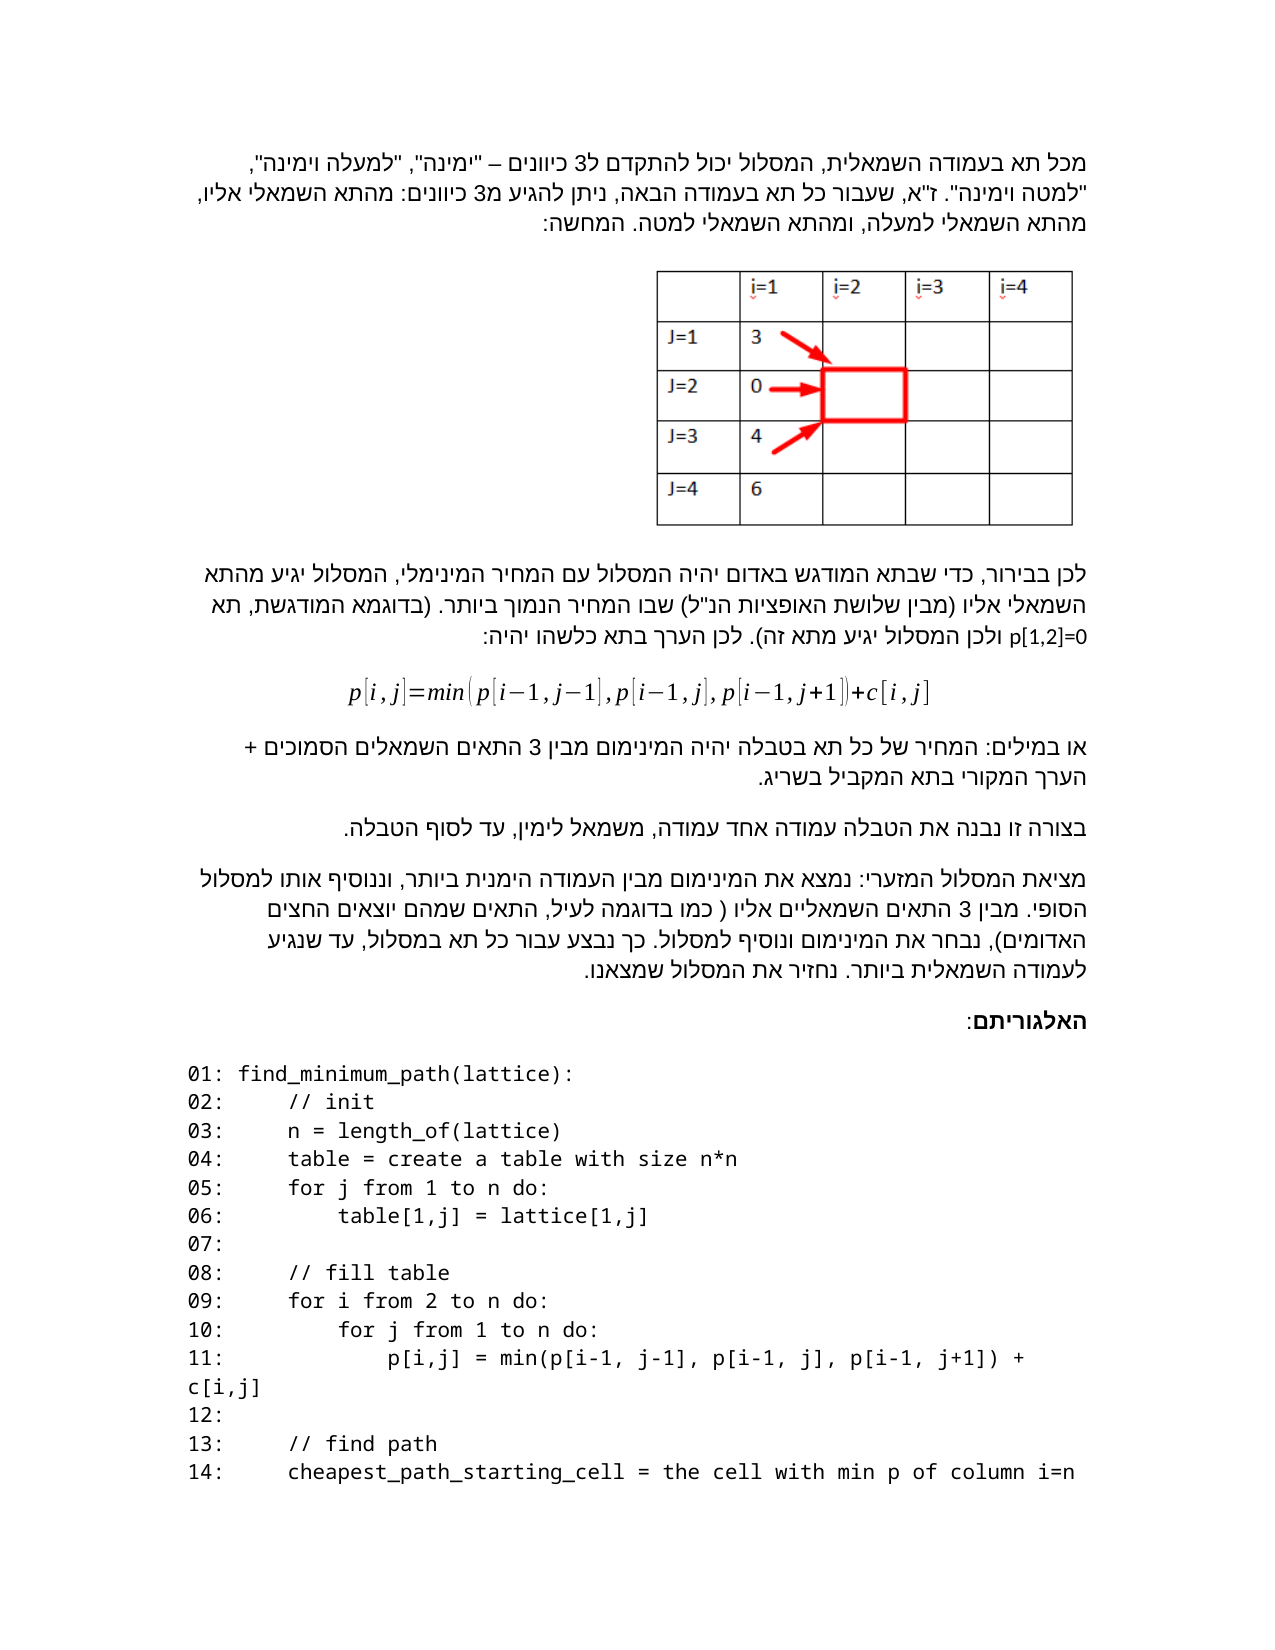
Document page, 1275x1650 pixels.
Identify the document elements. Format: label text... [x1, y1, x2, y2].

text 10: for j from 1 to n do: [187, 1315, 1087, 1343]
text 09: for i from 2 to n do: [187, 1286, 1087, 1315]
text 13: // find path [187, 1429, 1087, 1457]
text 11: p[i,j] = min(p[i-1, j-1], p[i-1, j], p[i-1, j+1]) + c[i,j] [187, 1343, 1087, 1400]
text 06: table[1,j] = lattice[1,j] [187, 1201, 1087, 1229]
text לכן בבירור, כדי שבתא המודגש באדום יהיה המסלול עם המחיר המינימלי, המסלול יגיע מהתא השמאלי אליו (מבין שלושת האופציות הנ"ל) שבו המחיר הנמוך ביותר. (בדוגמא המודגשת, תא p[1,2]=0 ולכן המסלול יגיע מתא זה). לכן הערך בתא כלשהו יהיה: [187, 561, 1087, 650]
text או במילים: המחיר של כל תא בטבלה יהיה המינימום מבין 3 התאים השמאלים הסמוכים + הערך המקורי בתא המקביל בשריג. [187, 734, 1087, 791]
text 07: [187, 1229, 1087, 1258]
text 14: cheapest_path_starting_cell = the cell with min p of column i=n [187, 1457, 1087, 1486]
picture [643, 261, 1088, 537]
text 12: [187, 1400, 1087, 1429]
text 04: table = create a table with size n*n [187, 1144, 1087, 1173]
text מציאת המסלול המזערי: נמצא את המינימום מבין העמודה הימנית ביותר, וננוסיף אותו למסלול הסופי. מבין 3 התאים השמאליים אליו ( כמו בדוגמה לעיל, התאים שמהם יוצאים החצים האדומים), נבחר את המינימום ונוסיף למסלול. כך נבצע עבור כל תא במסלול, עד שנגיע לעמודה השמאלית ביותר. נחזיר את המסלול שמצאנו. [187, 866, 1087, 983]
text 02: // init [187, 1087, 1087, 1116]
text 05: for j from 1 to n do: [187, 1173, 1087, 1201]
text 01: find_minimum_path(lattice): [187, 1059, 1087, 1087]
text 08: // fill table [187, 1258, 1087, 1286]
text בצורה זו נבנה את הטבלה עמודה אחד עמודה, משמאל לימין, עד לסוף הטבלה. [187, 815, 1087, 842]
text מכל תא בעמודה השמאלית, המסלול יכול להתקדם ל3 כיוונים – "ימינה", "למעלה וימינה", "למטה וימינה". ז"א, שעבור כל תא בעמודה הבאה, ניתן להגיע מ3 כיוונים: מהתא השמאלי אליו, מהתא השמאלי למעלה, ומהתא השמאלי למטה. המחשה: [187, 150, 1087, 237]
text האלגוריתם: [187, 1008, 1087, 1034]
text 03: n = length_of(lattice) [187, 1116, 1087, 1144]
